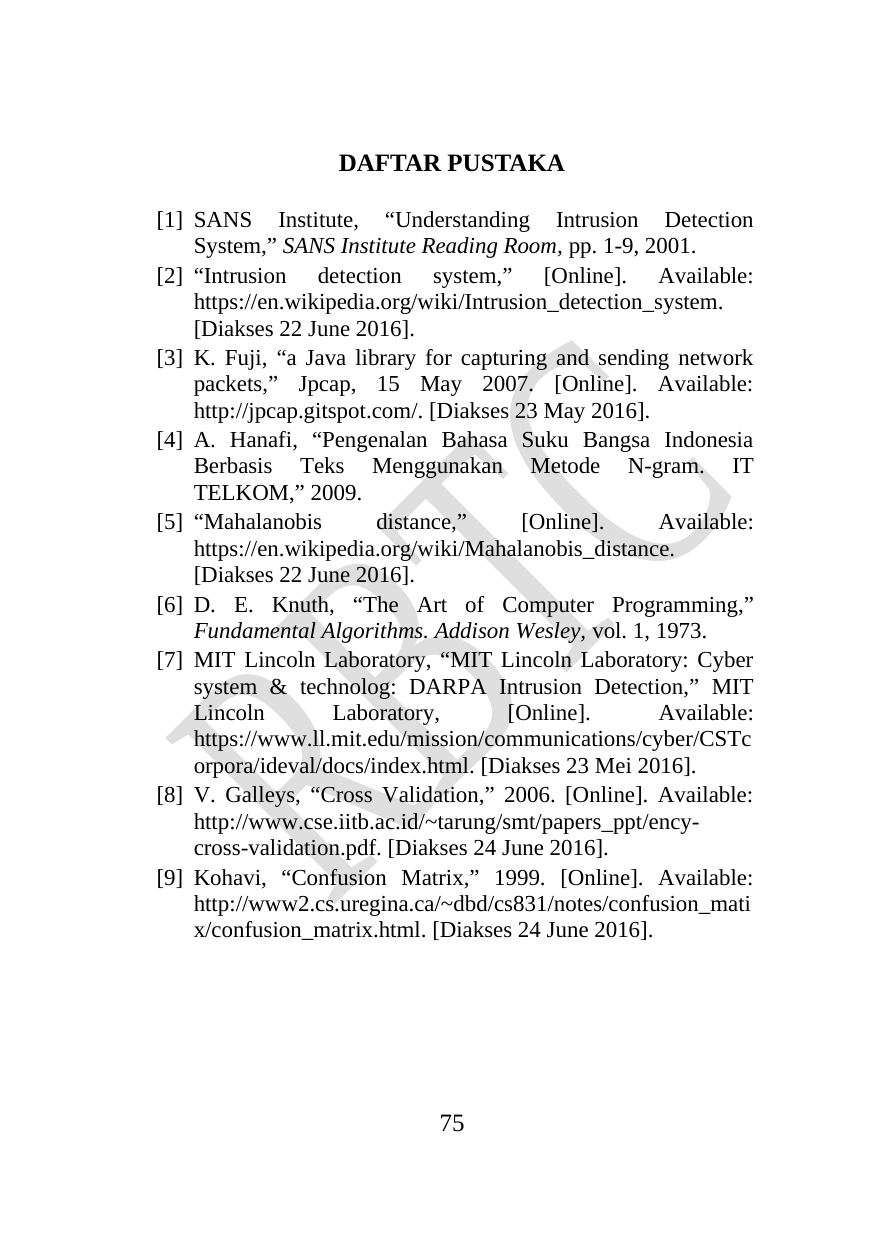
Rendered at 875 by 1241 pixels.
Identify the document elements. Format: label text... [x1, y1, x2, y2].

subtitle DAFTAR PUSTAKA [148, 148, 756, 176]
